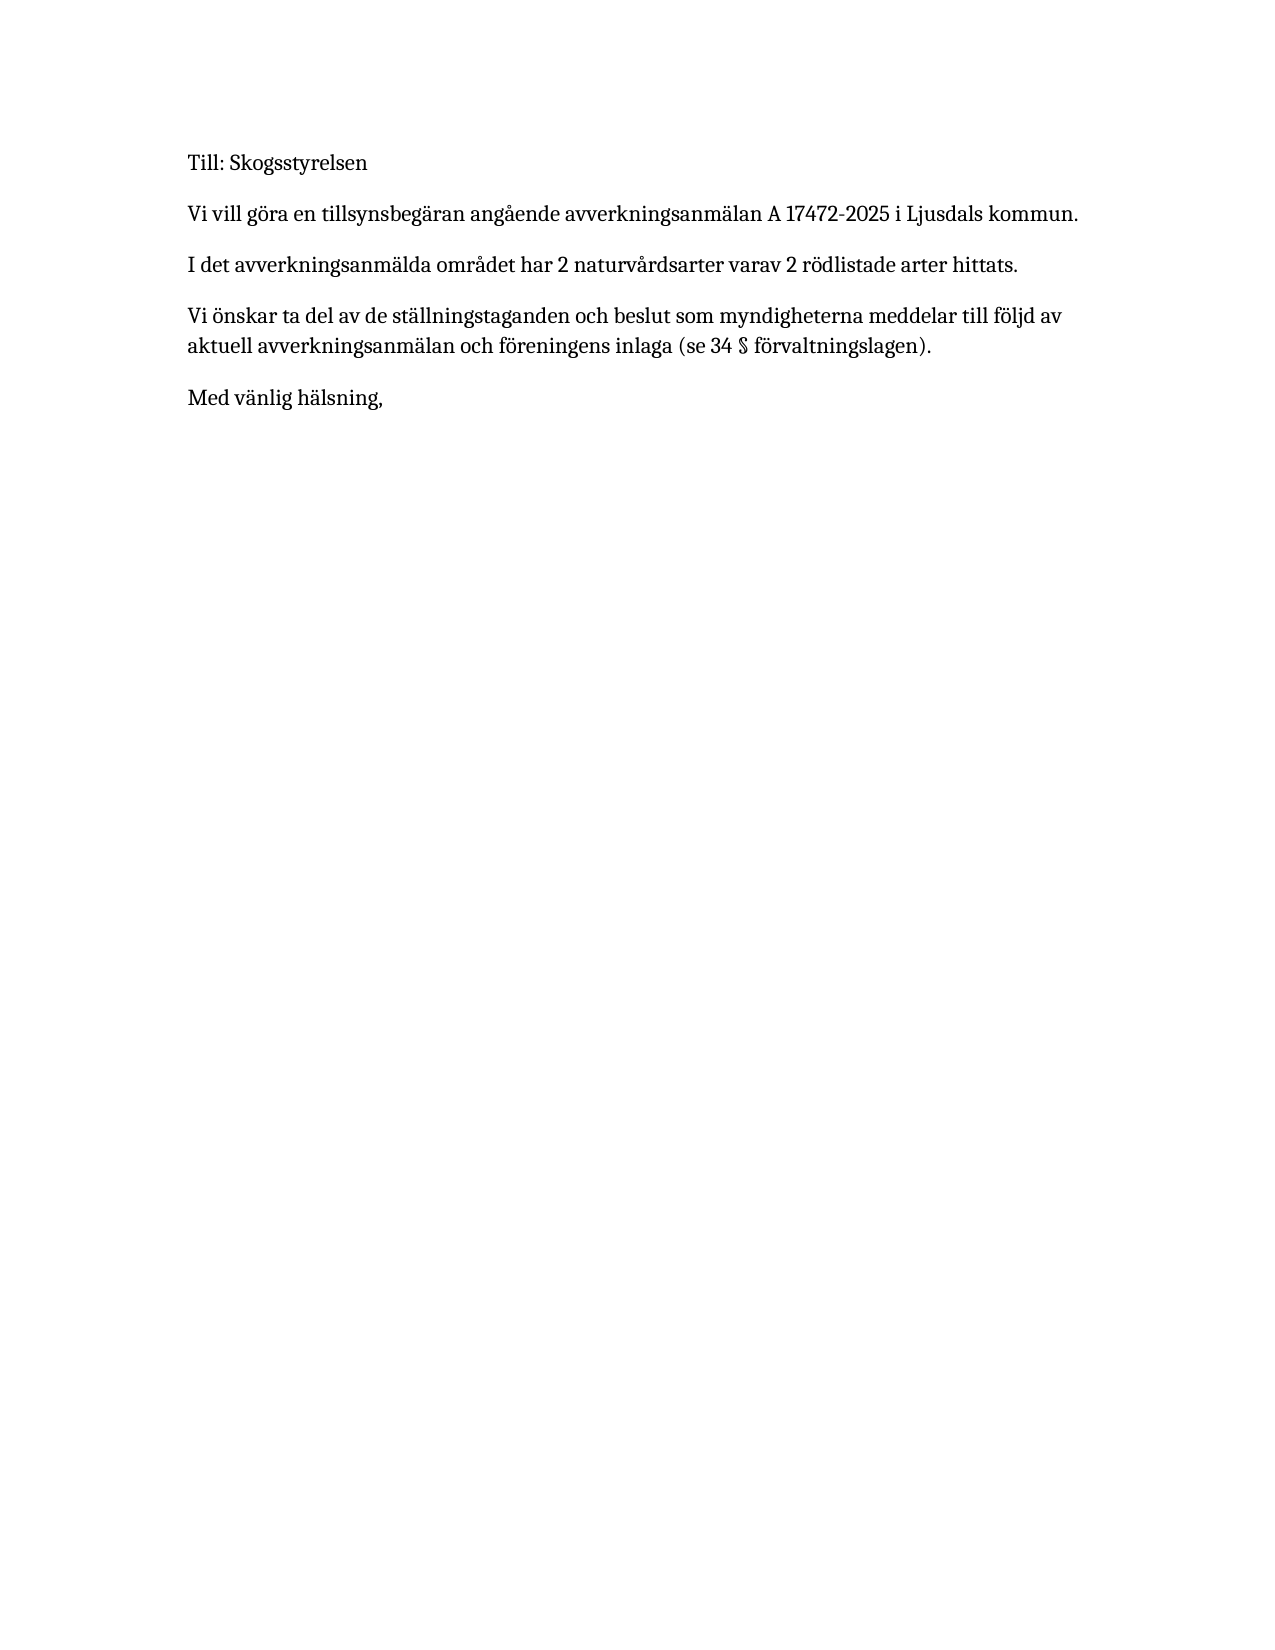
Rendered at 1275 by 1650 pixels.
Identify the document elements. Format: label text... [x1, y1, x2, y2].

text Till: Skogsstyrelsen [187, 150, 1087, 176]
text Vi vill göra en tillsynsbegäran angående avverkningsanmälan A 17472-2025 i Ljusdals kommun. [187, 201, 1087, 227]
text I det avverkningsanmälda området har 2 naturvårdsarter varav 2 rödlistade arter hittats. [187, 252, 1087, 278]
text Med vänlig hälsning, [187, 384, 1087, 441]
text Vi önskar ta del av de ställningstaganden och beslut som myndigheterna meddelar till följd av aktuell avverkningsanmälan och föreningens inlaga (se 34 § förvaltningslagen). [187, 303, 1087, 360]
